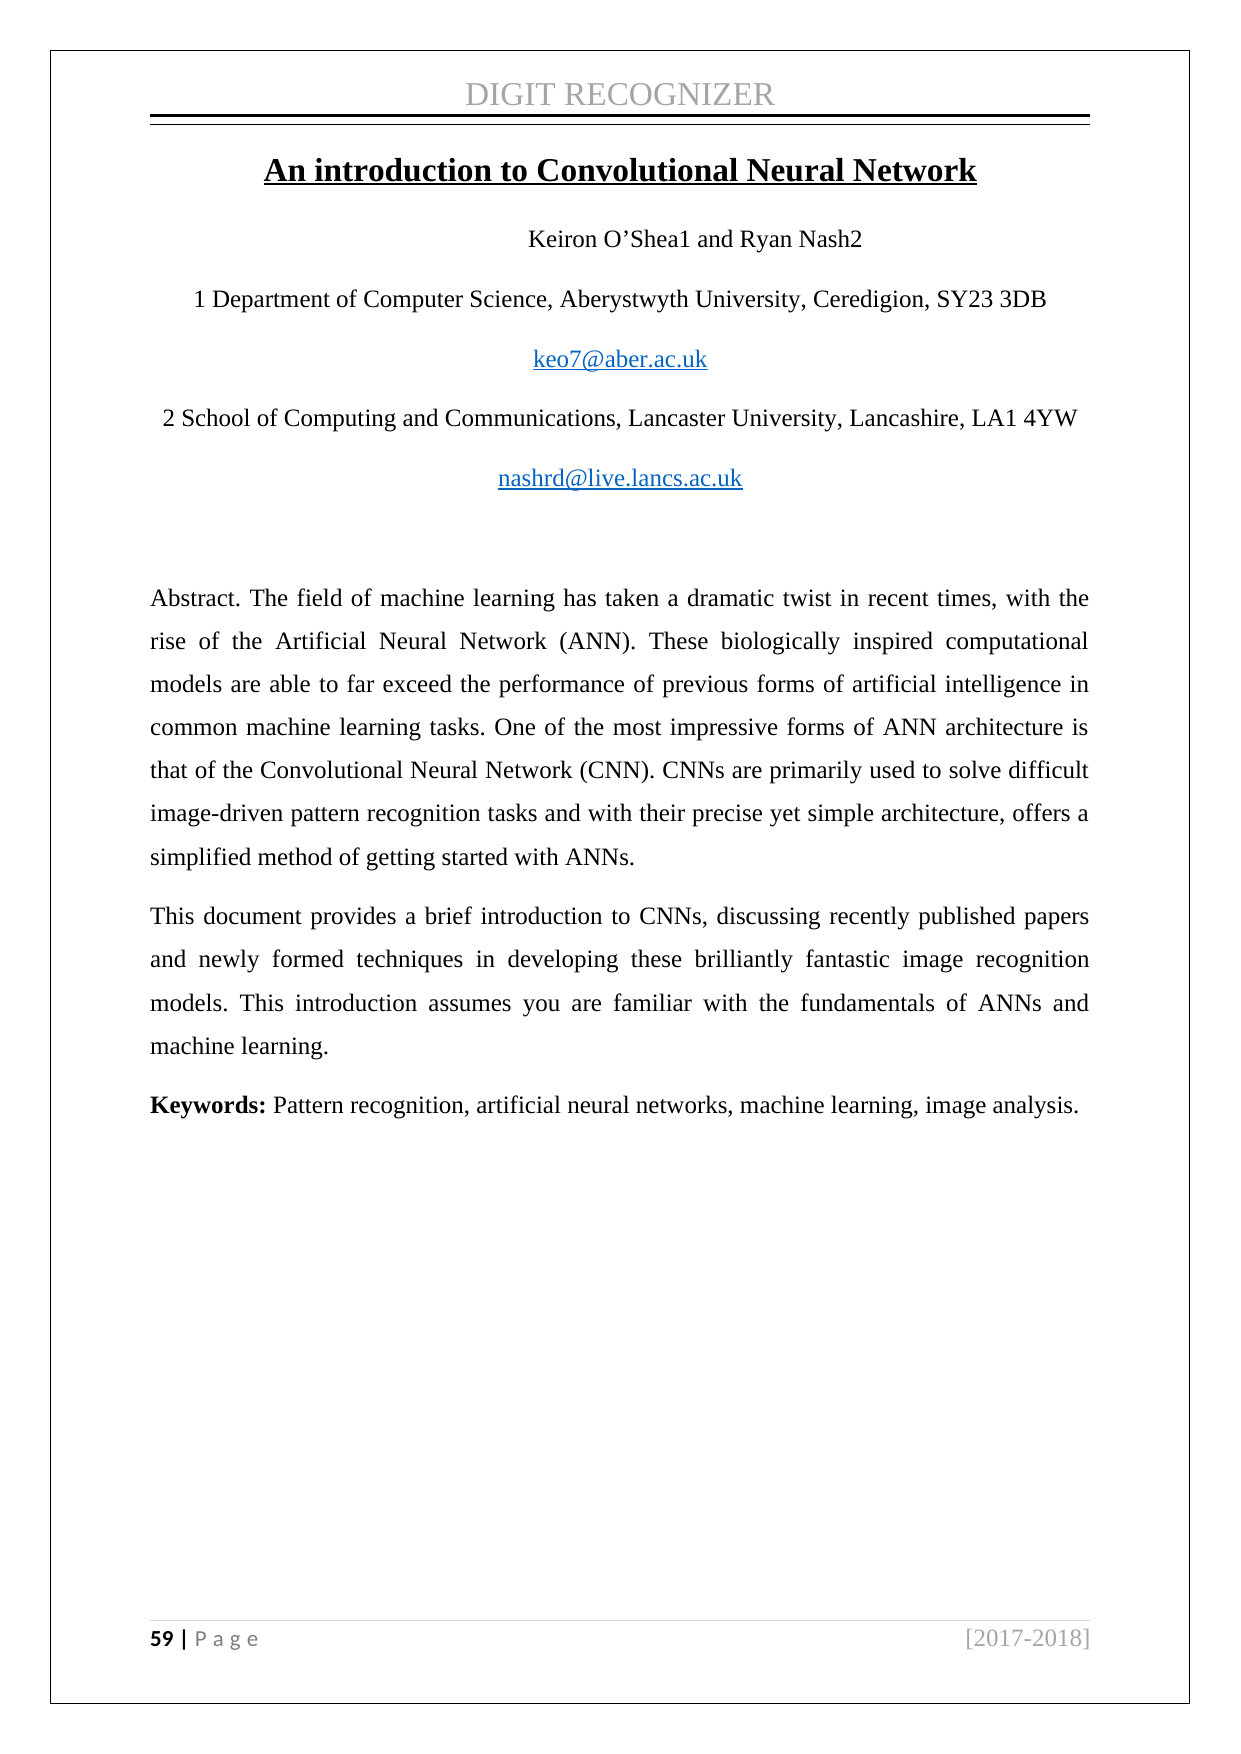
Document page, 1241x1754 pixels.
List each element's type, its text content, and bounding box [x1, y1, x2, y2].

text keo7@aber.ac.uk [150, 344, 1090, 372]
text This document provides a brief introduction to CNNs, discussing recently published papers and newly formed techniques in developing these brilliantly fantastic image recognition models. This introduction assumes you are familiar with the fundamentals of ANNs and machine learning. [150, 901, 1090, 1059]
text Keiron O’Shea1 and Ryan Nash2 [225, 224, 1090, 253]
text nashrd@live.lancs.ac.uk [150, 463, 1090, 492]
text 2 School of Computing and Communications, Lancaster University, Lancashire, LA1 4YW [150, 403, 1090, 432]
text An introduction to Convolutional Neural Network [150, 150, 1090, 188]
text Keywords: Pattern recognition, artificial neural networks, machine learning, image analysis. [150, 1091, 1090, 1119]
text Abstract. The field of machine learning has taken a dramatic twist in recent times, with the rise of the Artificial Neural Network (ANN). These biologically inspired computational models are able to far exceed the performance of previous forms of artificial intelligence in common machine learning tasks. One of the most impressive forms of ANN architecture is that of the Convolutional Neural Network (CNN). CNNs are primarily used to solve difficult image-driven pattern recognition tasks and with their precise yet simple architecture, offers a simplified method of getting started with ANNs. [150, 583, 1090, 870]
text 1 Department of Computer Science, Aberystwyth University, Ceredigion, SY23 3DB [150, 284, 1090, 313]
